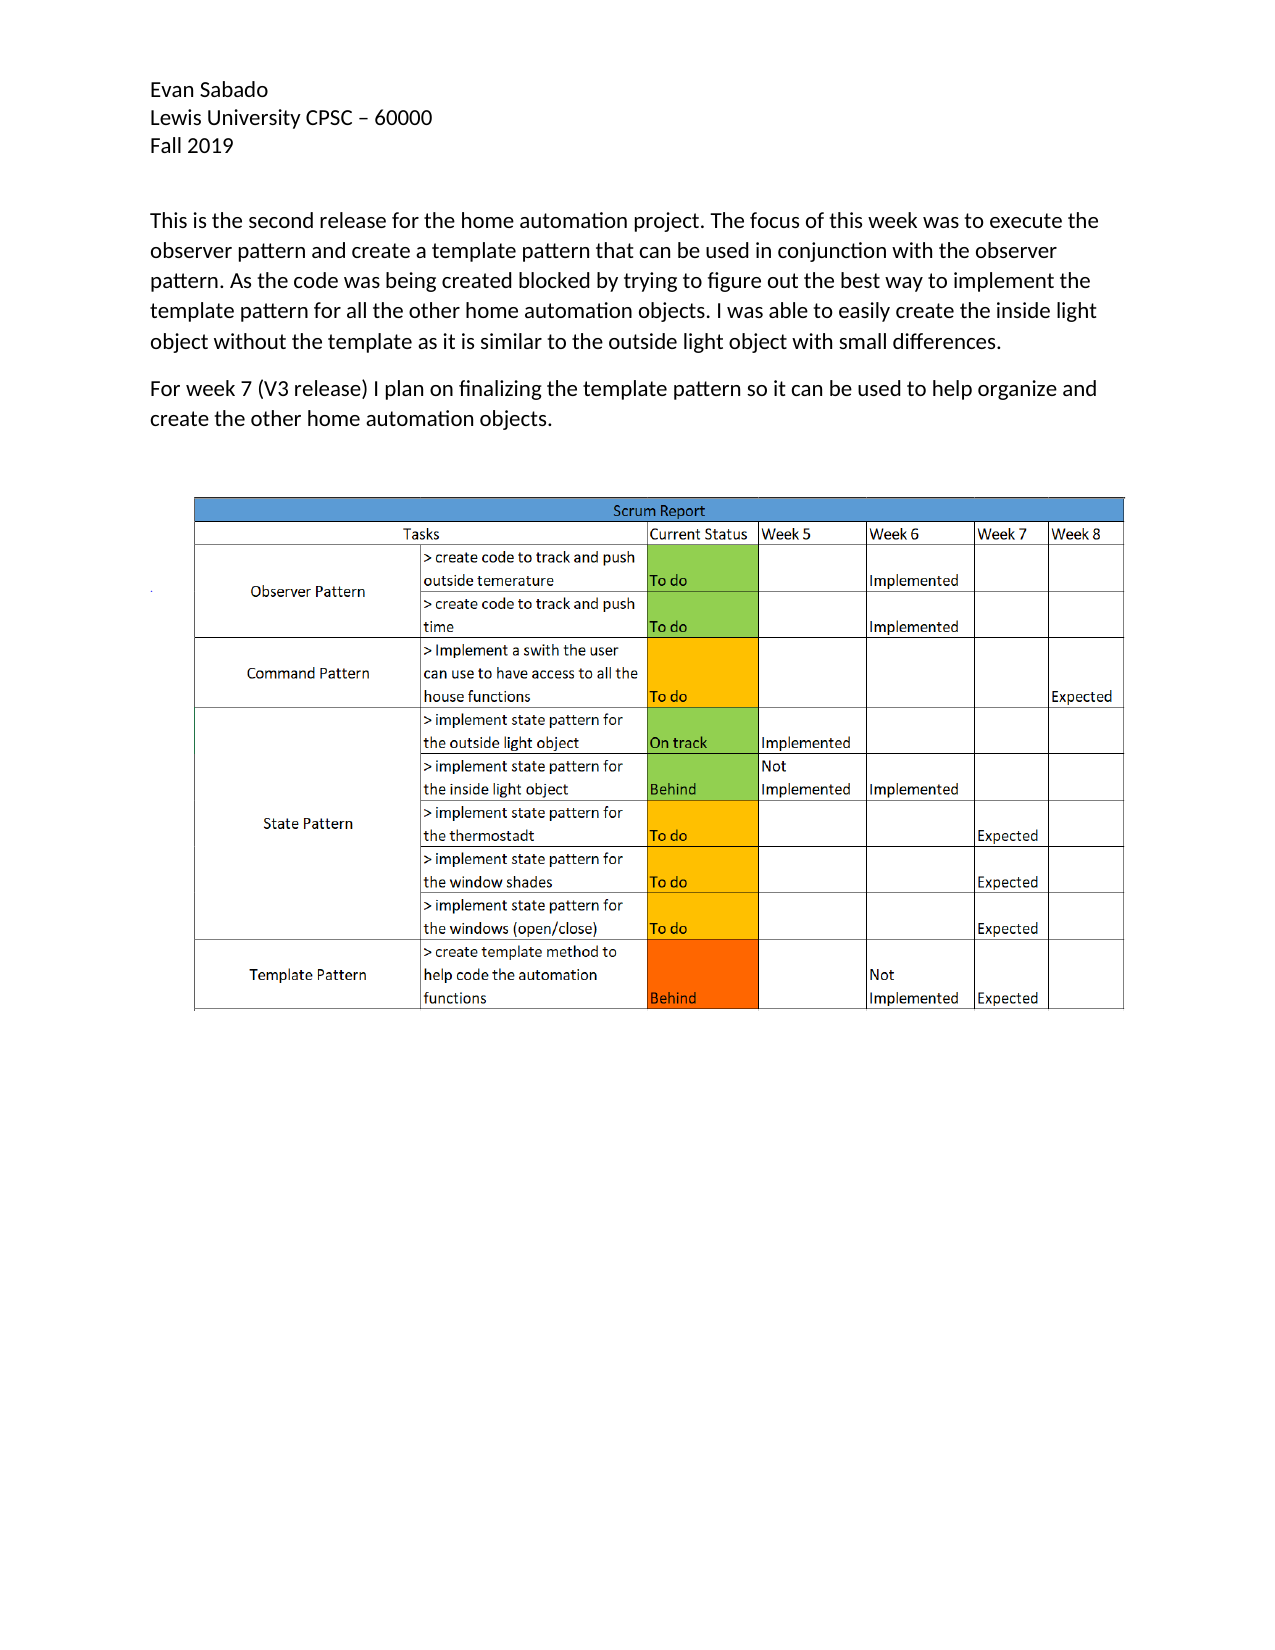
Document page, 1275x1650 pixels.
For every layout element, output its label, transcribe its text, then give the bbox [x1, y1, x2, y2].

picture [150, 497, 1125, 1011]
text This is the second release for the home automation project. The focus of this week was to execute the observer pattern and create a template pattern that can be used in conjunction with the observer pattern. As the code was being created blocked by trying to figure out the best way to implement the template pattern for all the other home automation objects. I was able to easily create the inside light object without the template as it is similar to the outside light object with small differences. [150, 206, 1125, 355]
text For week 7 (V3 release) I plan on finalizing the template pattern so it can be used to help organize and create the other home automation objects. [150, 374, 1125, 432]
